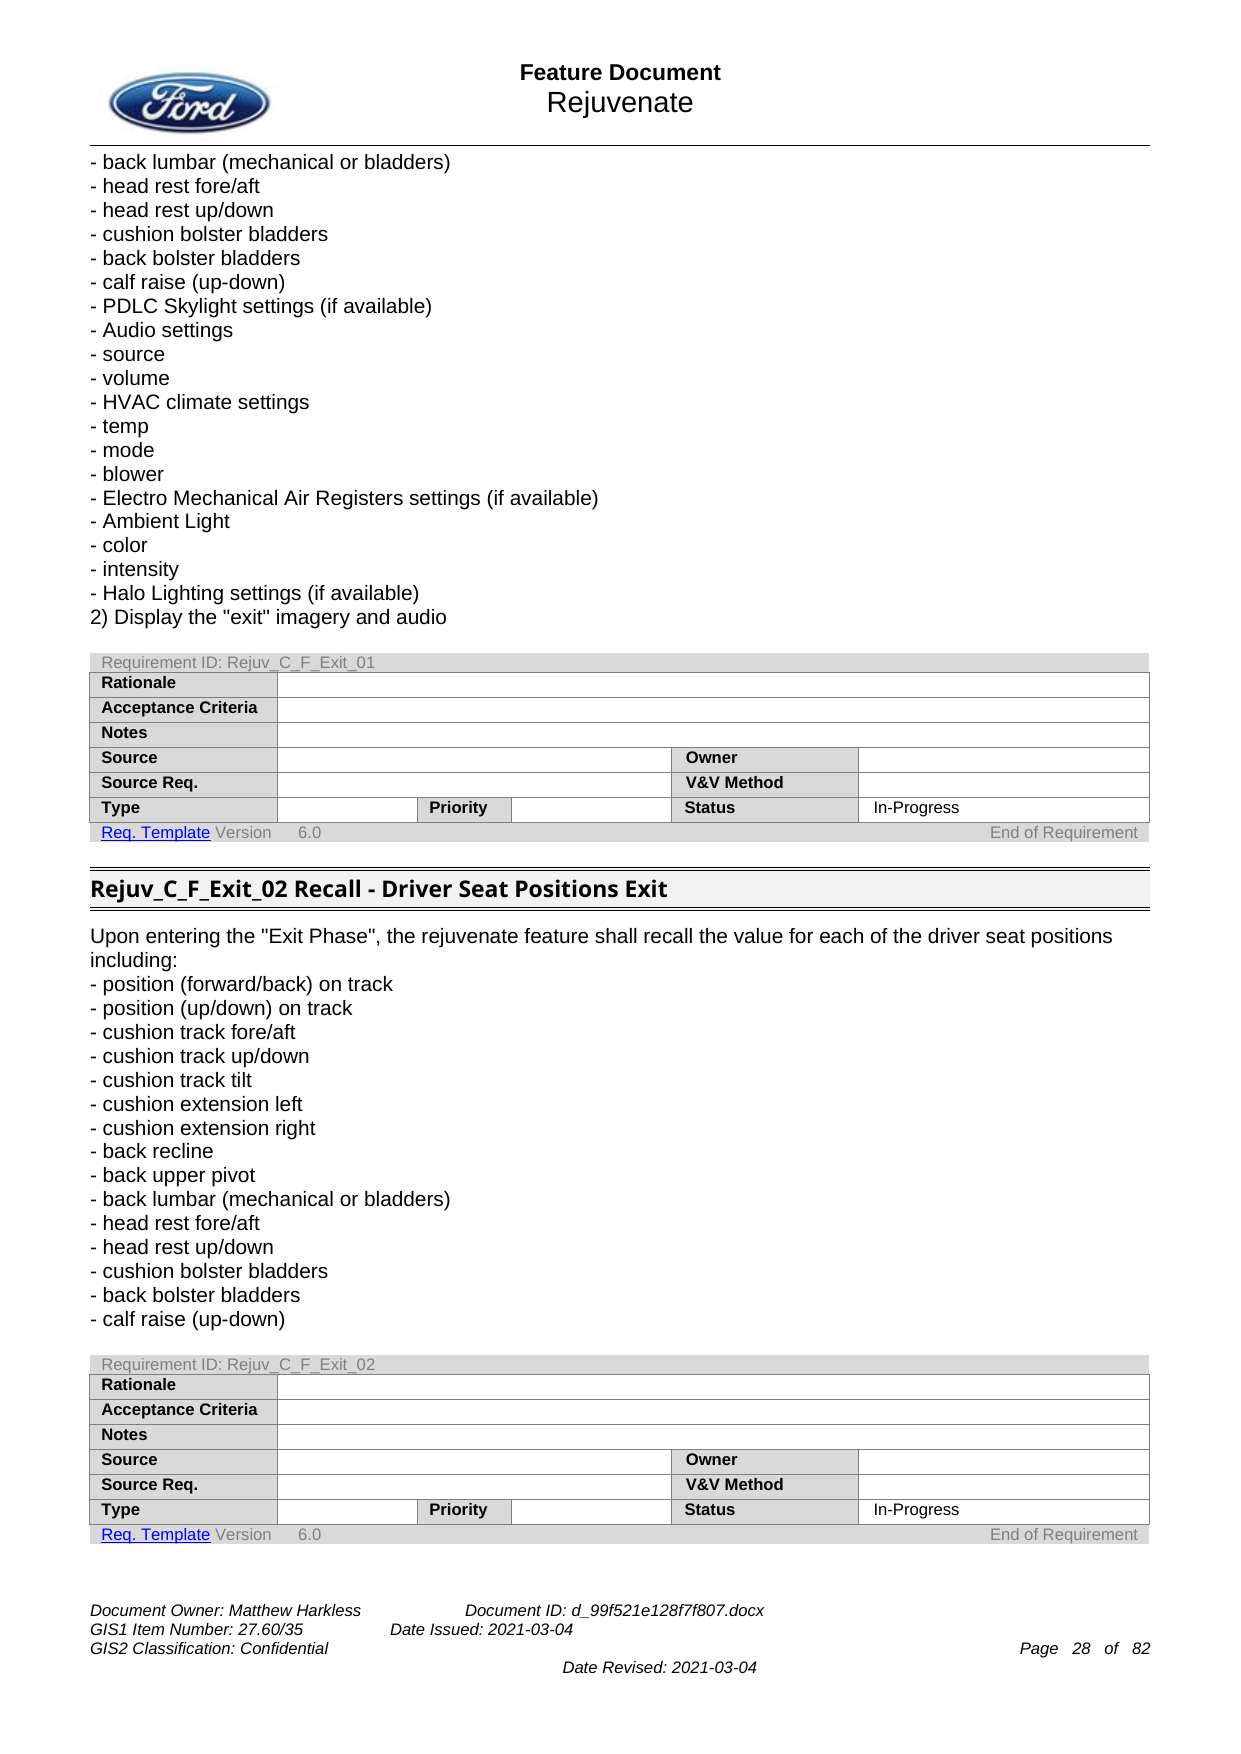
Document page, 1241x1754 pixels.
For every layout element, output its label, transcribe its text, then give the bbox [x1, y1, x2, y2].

text Rejuv_C_F_Exit_02 Recall - Driver Seat Positions Exit [90, 871, 1150, 907]
table_cell Source Req. [90, 1475, 277, 1499]
table_cell [278, 1450, 671, 1474]
table_cell [512, 1500, 671, 1524]
table_cell Notes [90, 723, 277, 747]
text - calf raise (up-down) [90, 270, 1150, 294]
table_cell [278, 1400, 1149, 1424]
table_cell [278, 798, 417, 822]
table_header Requirement ID: Rejuv_C_F_Exit_02 [90, 1355, 1149, 1374]
table_cell [278, 723, 1149, 747]
text - color [90, 533, 1150, 557]
table_cell Type [90, 1500, 277, 1524]
table_cell In-Progress [859, 798, 1149, 822]
table_cell [278, 1475, 671, 1499]
text - back recline [90, 1139, 1150, 1163]
table_cell End of Requirement [410, 1525, 1149, 1544]
text - Audio settings [90, 318, 1150, 342]
table_cell Acceptance Criteria [90, 1400, 277, 1424]
table_cell Req. Template Version [90, 823, 287, 842]
text - back lumbar (mechanical or bladders) [90, 150, 1150, 174]
text 2) Display the "exit" imagery and audio [90, 605, 1150, 629]
text - head rest fore/aft [90, 174, 1150, 198]
picture [89, 53, 290, 154]
text - back bolster bladders [90, 246, 1150, 270]
table_cell [278, 1425, 1149, 1449]
table_cell [859, 1475, 1149, 1499]
table_cell [278, 748, 671, 772]
text - source [90, 342, 1150, 366]
table_cell [859, 748, 1149, 772]
table_cell Type [90, 798, 277, 822]
table_cell 6.0 [287, 1525, 410, 1544]
text - cushion bolster bladders [90, 222, 1150, 246]
text - HVAC climate settings [90, 389, 1150, 413]
table_cell Source Req. [90, 773, 277, 797]
table_cell End of Requirement [410, 823, 1149, 842]
text - back upper pivot [90, 1163, 1150, 1187]
table_cell Status [672, 1500, 858, 1524]
table_cell Owner [672, 1450, 858, 1474]
text - position (forward/back) on track [90, 972, 1150, 996]
table_cell [859, 773, 1149, 797]
table_cell Priority [418, 1500, 511, 1524]
table_cell In-Progress [859, 1500, 1149, 1524]
text - volume [90, 366, 1150, 389]
table_cell [859, 1450, 1149, 1474]
text - mode [90, 437, 1150, 461]
text - cushion extension left [90, 1091, 1150, 1115]
text - intensity [90, 557, 1150, 581]
table_header Requirement ID: Rejuv_C_F_Exit_01 [90, 653, 1149, 672]
table_cell Status [672, 798, 858, 822]
text - cushion track fore/aft [90, 1019, 1150, 1043]
table_cell [512, 798, 671, 822]
text - Halo Lighting settings (if available) [90, 581, 1150, 605]
text - cushion track tilt [90, 1067, 1150, 1091]
text - cushion track up/down [90, 1043, 1150, 1067]
text - back lumbar (mechanical or bladders) [90, 1187, 1150, 1211]
table_cell Rationale [90, 673, 277, 697]
table_cell Source [90, 748, 277, 772]
text - calf raise (up-down) [90, 1307, 1150, 1331]
table_cell [278, 773, 671, 797]
text - blower [90, 461, 1150, 485]
text - temp [90, 413, 1150, 437]
table_cell [278, 698, 1149, 722]
table_cell Rationale [90, 1375, 277, 1399]
table_cell Source [90, 1450, 277, 1474]
text - cushion bolster bladders [90, 1259, 1150, 1283]
table_cell [278, 1500, 417, 1524]
text - head rest up/down [90, 198, 1150, 222]
table_cell Priority [418, 798, 511, 822]
table_cell Notes [90, 1425, 277, 1449]
table_cell V&V Method [672, 1475, 858, 1499]
text - head rest fore/aft [90, 1211, 1150, 1235]
text - Electro Mechanical Air Registers settings (if available) [90, 485, 1150, 509]
text - PDLC Skylight settings (if available) [90, 294, 1150, 318]
text - cushion extension right [90, 1115, 1150, 1139]
table_cell Owner [672, 748, 858, 772]
text - head rest up/down [90, 1235, 1150, 1259]
text - position (up/down) on track [90, 996, 1150, 1019]
text - back bolster bladders [90, 1283, 1150, 1307]
table_cell Acceptance Criteria [90, 698, 277, 722]
table_cell [278, 1375, 1149, 1399]
table_cell Req. Template Version [90, 1525, 287, 1544]
text Upon entering the "Exit Phase", the rejuvenate feature shall recall the value for each of the driver seat positions including: [90, 924, 1150, 972]
text - Ambient Light [90, 509, 1150, 533]
table_cell [278, 673, 1149, 697]
table_cell V&V Method [672, 773, 858, 797]
table_cell 6.0 [287, 823, 410, 842]
